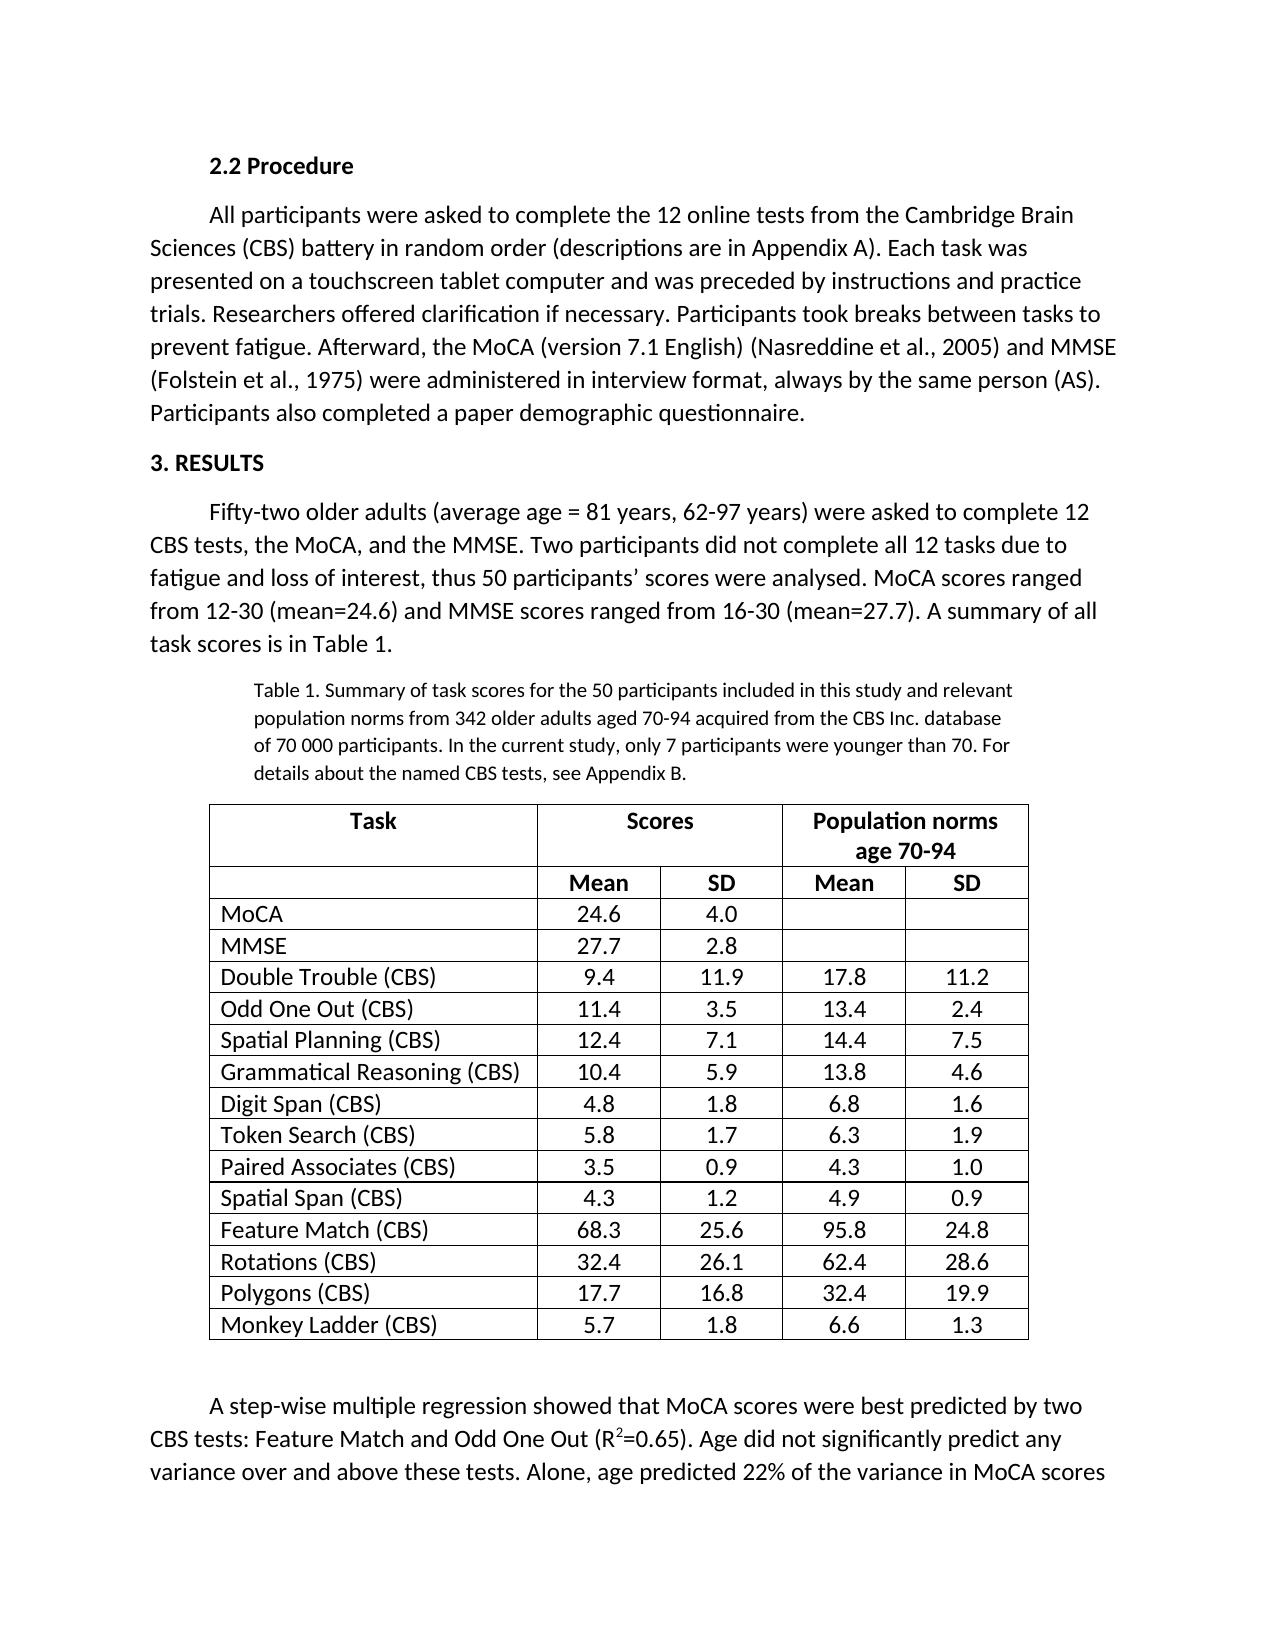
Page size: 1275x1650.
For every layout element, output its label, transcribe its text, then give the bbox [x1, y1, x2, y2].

table_cell 26.1 [661, 1246, 782, 1276]
table_cell 11.9 [661, 962, 782, 992]
table_cell [906, 899, 1028, 929]
table_cell Polygons (CBS) [210, 1277, 537, 1308]
table_cell 11.2 [906, 962, 1028, 992]
table_cell 32.4 [783, 1277, 905, 1308]
table_cell 24.8 [906, 1214, 1028, 1244]
table_cell 16.8 [661, 1277, 782, 1308]
table_cell 4.0 [661, 899, 782, 929]
table_cell 1.6 [906, 1088, 1028, 1118]
table_cell SD [906, 867, 1028, 897]
table_cell Feature Match (CBS) [210, 1214, 537, 1244]
table_cell 6.6 [783, 1309, 905, 1339]
table_cell 0.9 [661, 1151, 782, 1181]
table_header Population norms age 70-94 [783, 805, 1028, 866]
table_cell 95.8 [783, 1214, 905, 1244]
table_cell 1.8 [661, 1309, 782, 1339]
table_cell Double Trouble (CBS) [210, 962, 537, 992]
table_cell 5.7 [538, 1309, 660, 1339]
text 2.2 Procedure [150, 150, 1125, 181]
table_cell 4.9 [783, 1183, 905, 1213]
table_cell SD [661, 867, 782, 897]
table_cell 4.6 [906, 1056, 1028, 1087]
table_cell 2.4 [906, 993, 1028, 1024]
table_cell 10.4 [538, 1056, 660, 1087]
table_cell Paired Associates (CBS) [210, 1151, 537, 1181]
table_cell 4.3 [783, 1151, 905, 1181]
table_cell Spatial Planning (CBS) [210, 1025, 537, 1055]
table_cell 9.4 [538, 962, 660, 992]
table_cell 28.6 [906, 1246, 1028, 1276]
table_cell 1.8 [661, 1088, 782, 1118]
table_cell 7.5 [906, 1025, 1028, 1055]
table_cell Mean [538, 867, 660, 897]
table_cell 0.9 [906, 1183, 1028, 1213]
table_cell 3.5 [661, 993, 782, 1024]
text All participants were asked to complete the 12 online tests from the Cambridge Brain Sciences (CBS) battery in random order (descriptions are in Appendix A). Each task was presented on a touchscreen tablet computer and was preceded by instructions and practice trials. Researchers offered clarification if necessary. Participants took breaks between tasks to prevent fatigue. Afterward, the MoCA (version 7.1 English) (Nasreddine et al., 2005) and MMSE (Folstein et al., 1975) were administered in interview format, always by the same person (AS). Participants also completed a paper demographic questionnaire. [150, 199, 1125, 428]
table_cell 5.9 [661, 1056, 782, 1087]
table_cell 24.6 [538, 899, 660, 929]
table_cell Digit Span (CBS) [210, 1088, 537, 1118]
table_cell [783, 930, 905, 961]
table_cell Monkey Ladder (CBS) [210, 1309, 537, 1339]
table_cell [210, 867, 537, 897]
table_header Task [210, 805, 537, 866]
table_cell 5.8 [538, 1119, 660, 1150]
table_cell Rotations (CBS) [210, 1246, 537, 1276]
table_cell 11.4 [538, 993, 660, 1024]
table_cell 19.9 [906, 1277, 1028, 1308]
table_cell 6.3 [783, 1119, 905, 1150]
table_cell 1.3 [906, 1309, 1028, 1339]
table_cell 4.3 [538, 1183, 660, 1213]
table_cell 13.8 [783, 1056, 905, 1087]
table_cell 7.1 [661, 1025, 782, 1055]
table_cell 25.6 [661, 1214, 782, 1244]
table_cell [783, 899, 905, 929]
table_cell 1.9 [906, 1119, 1028, 1150]
table_cell 1.0 [906, 1151, 1028, 1181]
table_header Scores [538, 805, 782, 866]
table_cell 4.8 [538, 1088, 660, 1118]
table_cell 32.4 [538, 1246, 660, 1276]
table_cell Token Search (CBS) [210, 1119, 537, 1150]
table_cell [906, 930, 1028, 961]
table_cell 68.3 [538, 1214, 660, 1244]
table_cell 1.7 [661, 1119, 782, 1150]
table_cell Grammatical Reasoning (CBS) [210, 1056, 537, 1087]
table_cell MMSE [210, 930, 537, 961]
text 3. RESULTS [150, 447, 1125, 477]
table_cell Odd One Out (CBS) [210, 993, 537, 1024]
table_cell 2.8 [661, 930, 782, 961]
text Table 1. Summary of task scores for the 50 participants included in this study and relevant population norms from 342 older adults aged 70-94 acquired from the CBS Inc. database of 70 000 participants. In the current study, only 7 participants were younger than 70. For details about the named CBS tests, see Appendix B. [253, 677, 1021, 785]
table_cell Spatial Span (CBS) [210, 1183, 537, 1213]
table_cell 14.4 [783, 1025, 905, 1055]
table_cell 13.4 [783, 993, 905, 1024]
table_cell 12.4 [538, 1025, 660, 1055]
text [150, 1390, 1125, 1486]
table_cell 62.4 [783, 1246, 905, 1276]
table_cell 17.7 [538, 1277, 660, 1308]
table_cell 1.2 [661, 1183, 782, 1213]
table_cell 3.5 [538, 1151, 660, 1181]
table_cell Mean [783, 867, 905, 897]
table_cell 17.8 [783, 962, 905, 992]
text Fifty-two older adults (average age = 81 years, 62-97 years) were asked to complete 12 CBS tests, the MoCA, and the MMSE. Two participants did not complete all 12 tasks due to fatigue and loss of interest, thus 50 participants’ scores were analysed. MoCA scores ranged from 12-30 (mean=24.6) and MMSE scores ranged from 16-30 (mean=27.7). A summary of all task scores is in Table 1. [150, 496, 1125, 658]
table_cell 6.8 [783, 1088, 905, 1118]
table_cell 27.7 [538, 930, 660, 961]
table_cell MoCA [210, 899, 537, 929]
